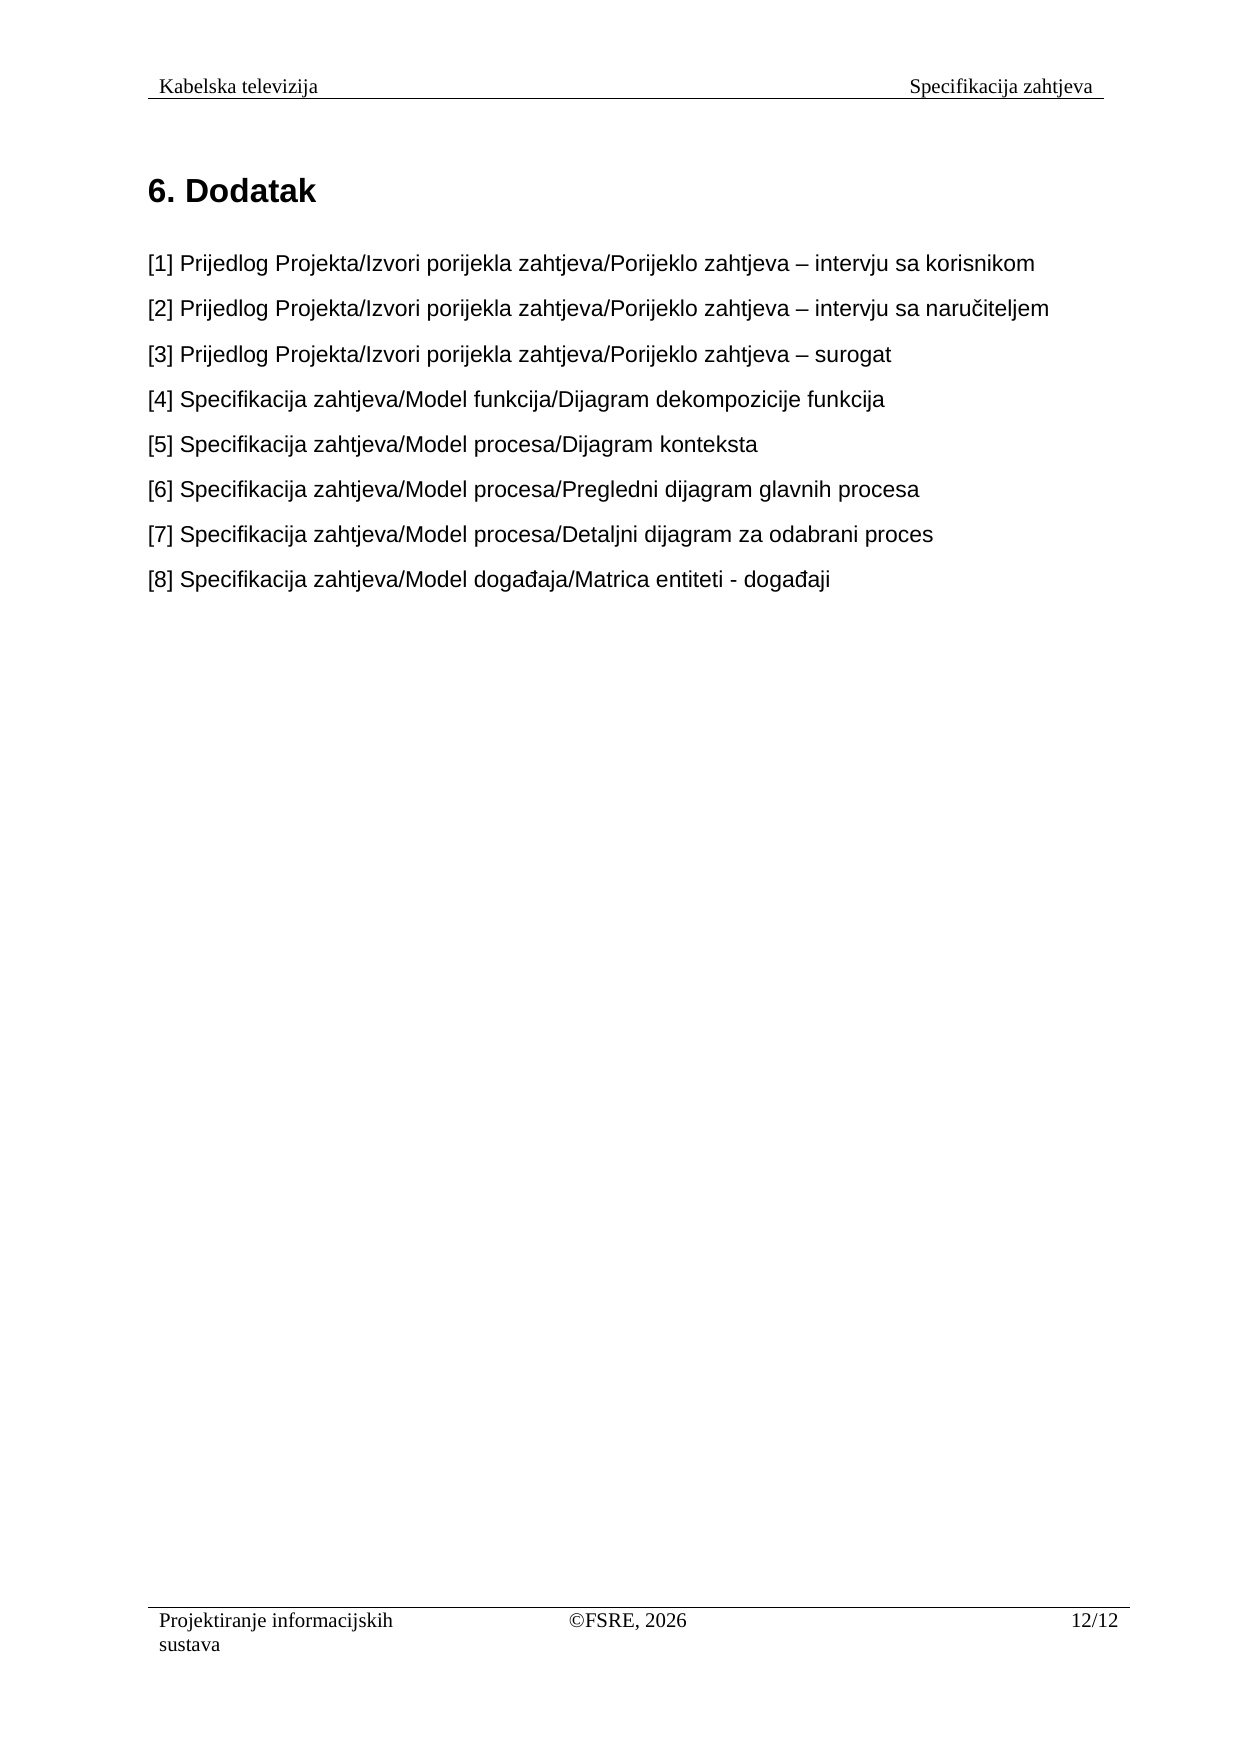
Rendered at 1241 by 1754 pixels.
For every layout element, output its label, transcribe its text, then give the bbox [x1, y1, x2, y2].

text [4] Specifikacija zahtjeva/Model funkcija/Dijagram dekompozicije funkcija [148, 386, 1093, 412]
text [2] Prijedlog Projekta/Izvori porijekla zahtjeva/Porijeklo zahtjeva – intervju sa naručiteljem [148, 295, 1093, 322]
text [1] Prijedlog Projekta/Izvori porijekla zahtjeva/Porijeklo zahtjeva – intervju sa korisnikom [148, 222, 1093, 277]
text [6] Specifikacija zahtjeva/Model procesa/Pregledni dijagram glavnih procesa [148, 476, 1093, 502]
text [3] Prijedlog Projekta/Izvori porijekla zahtjeva/Porijeklo zahtjeva – surogat [148, 341, 1093, 367]
text [8] Specifikacija zahtjeva/Model događaja/Matrica entiteti - događaji [148, 566, 1093, 592]
subtitle Dodatak [148, 171, 1093, 209]
text [7] Specifikacija zahtjeva/Model procesa/Detaljni dijagram za odabrani proces [148, 521, 1093, 547]
text [5] Specifikacija zahtjeva/Model procesa/Dijagram konteksta [148, 431, 1093, 457]
